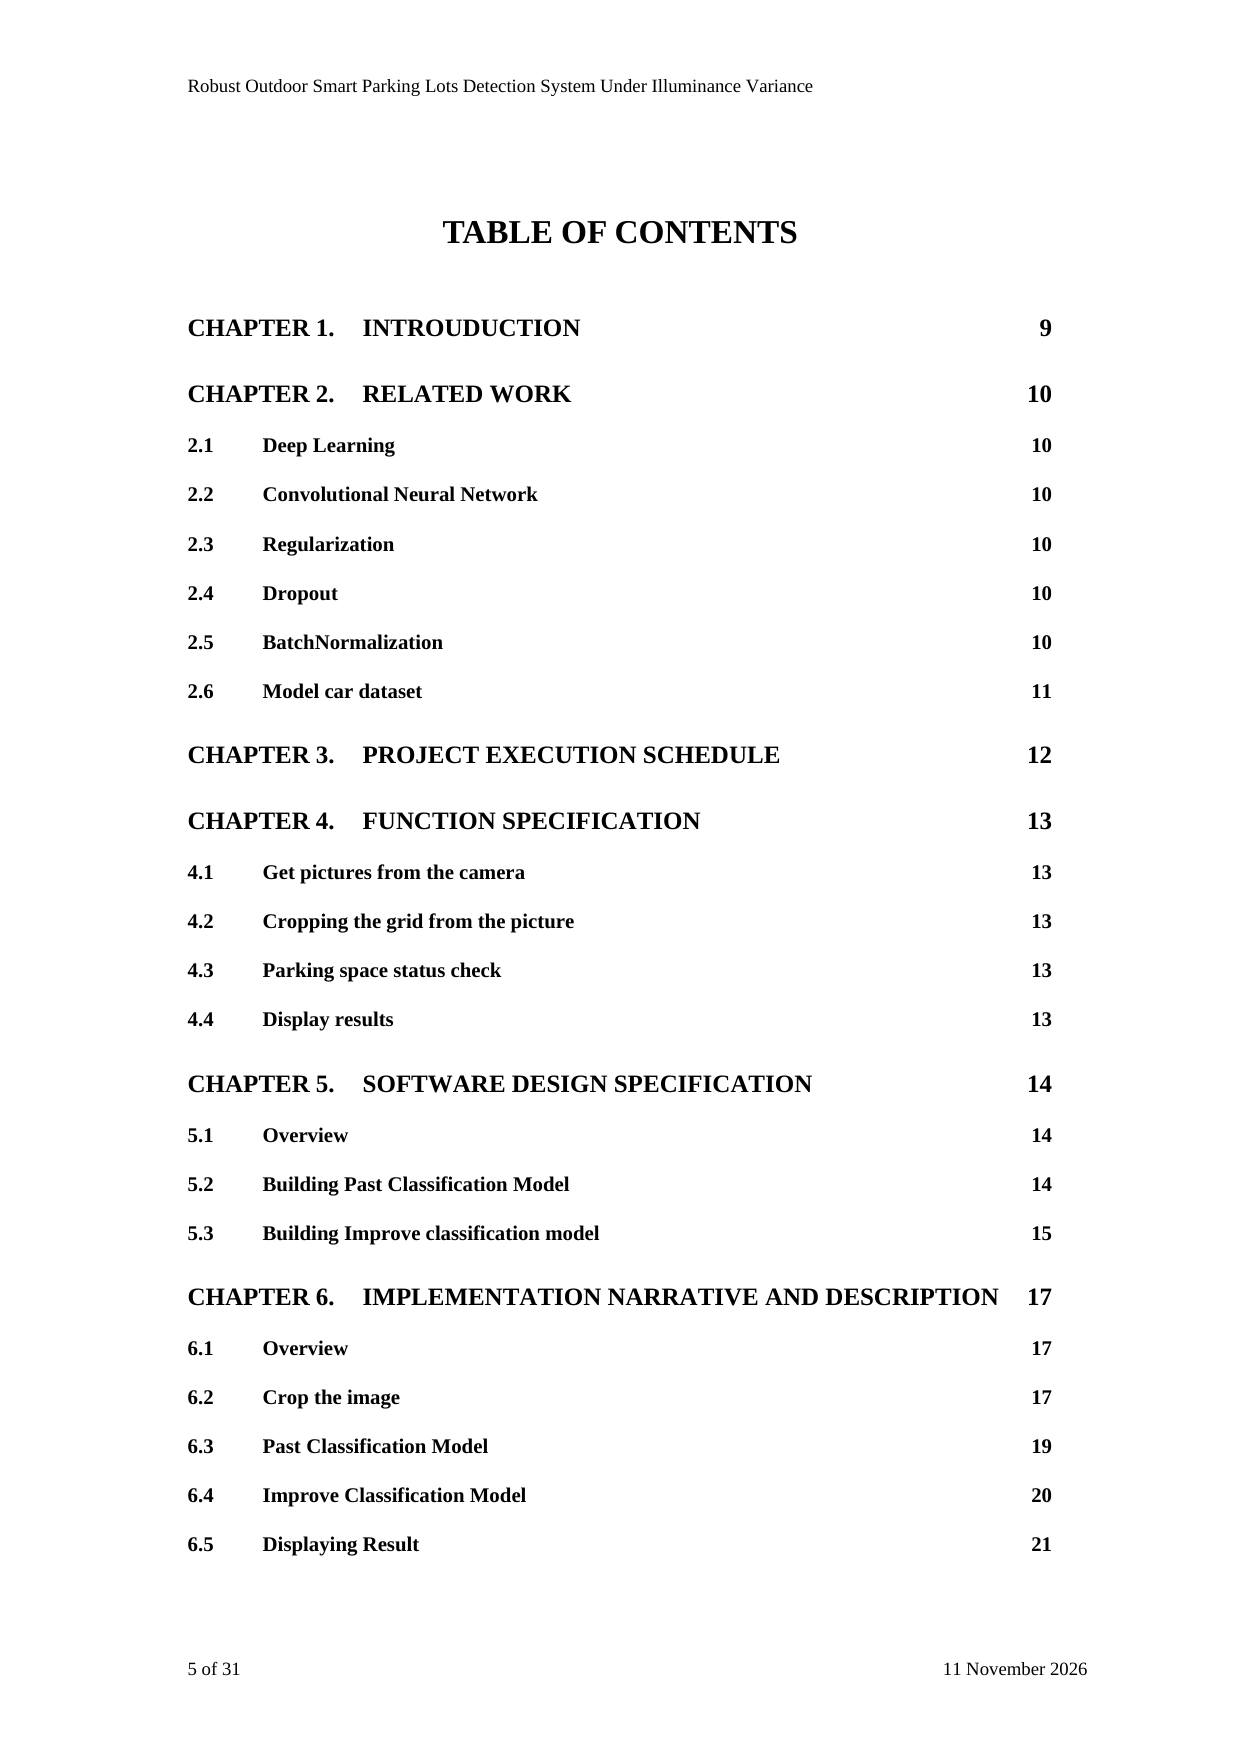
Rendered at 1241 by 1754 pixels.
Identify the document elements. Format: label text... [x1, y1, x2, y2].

text 5.2 Building Past Classification Model 14 [187, 1172, 1053, 1196]
text 2.3 Regularization 10 [187, 531, 1053, 556]
text 4.4 Display results 13 [187, 1007, 1053, 1031]
text CHAPTER 5. Software Design Specification 14 [187, 1069, 1053, 1098]
text 6.4 Improve Classification Model 20 [187, 1483, 1053, 1507]
text CHAPTER 1. INTROUDUCTION 9 [187, 313, 1053, 342]
text 2.2 Convolutional Neural Network 10 [187, 482, 1053, 506]
text CHAPTER 4. Function Specification 13 [187, 806, 1053, 835]
text CHAPTER 6. Implementation Narrative and Description 17 [187, 1282, 1053, 1311]
text 2.6 Model car dataset 11 [187, 679, 1053, 703]
text 6.3 Past Classification Model 19 [187, 1434, 1053, 1458]
text 6.1 Overview 17 [187, 1336, 1053, 1360]
text CHAPTER 2. RELATED WORK 10 [187, 379, 1053, 408]
text 6.2 Crop the image 17 [187, 1385, 1053, 1409]
text 4.1 Get pictures from the camera 13 [187, 860, 1053, 884]
text CHAPTER 3. Project Execution Schedule 12 [187, 740, 1053, 769]
text 2.4 Dropout 10 [187, 581, 1053, 604]
text 2.5 BatchNormalization 10 [187, 629, 1053, 654]
text 4.3 Parking space status check 13 [187, 958, 1053, 982]
text 4.2 Cropping the grid from the picture 13 [187, 909, 1053, 933]
text 5.3 Building Improve classification model 15 [187, 1221, 1053, 1245]
subtitle TABLE OF CONTENTS [187, 212, 1053, 251]
text 5.1 Overview 14 [187, 1123, 1053, 1147]
text 6.5 Displaying Result 21 [187, 1532, 1053, 1556]
text 2.1 Deep Learning 10 [187, 433, 1053, 457]
